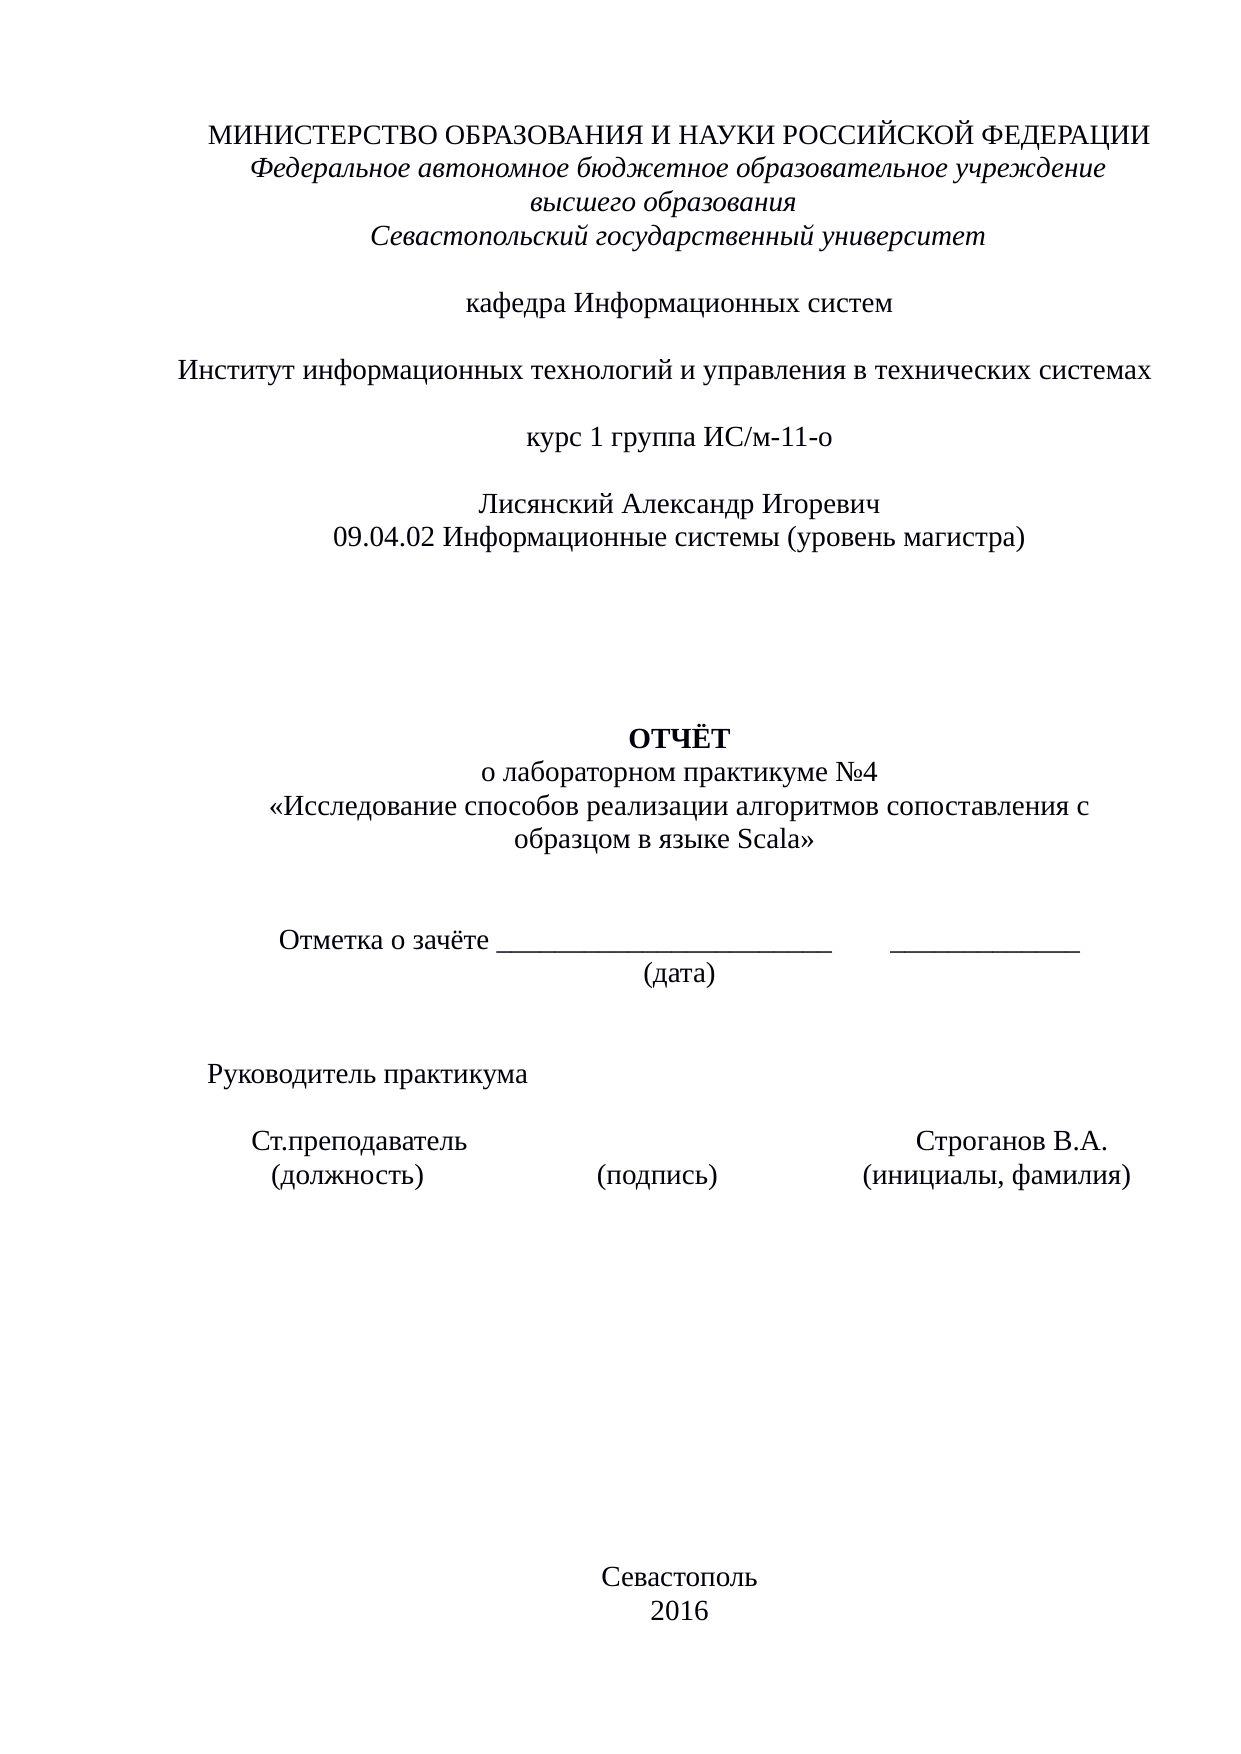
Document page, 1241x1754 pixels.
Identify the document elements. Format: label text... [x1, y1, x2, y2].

text «Исследование способов реализации алгоритмов сопоставления с образцом в языке Scala» [177, 788, 1152, 855]
text 2016 [177, 1593, 1152, 1626]
text Отметка о зачёте _______________________ _____________ [177, 922, 1152, 956]
text 09.04.02 Информационные системы (уровень магистра) [177, 519, 1152, 553]
text МИНИСТЕРСТВО ОБРАЗОВАНИЯ И НАУКИ РОССИЙСКОЙ ФЕДЕРАЦИИ [177, 118, 1152, 151]
text Федеральное автономное бюджетное образовательное учреждение высшего образования [177, 151, 1152, 218]
text Севастопольский государственный университет [177, 218, 1152, 251]
text Севастополь [177, 1559, 1152, 1593]
text курс 1 группа ИC/м-11-о [177, 419, 1152, 452]
text кафедра Информационных систем [177, 285, 1152, 318]
text Институт информационных технологий и управления в технических системах [177, 352, 1152, 385]
text ОТЧЁТ [177, 721, 1152, 754]
text Ст.преподаватель Строганов В.А. [177, 1123, 1152, 1157]
text Лисянский Александр Игоревич [177, 486, 1152, 519]
text о лабораторном практикуме №4 [177, 754, 1152, 788]
text (должность) (подпись) (инициалы, фамилия) [177, 1157, 1152, 1190]
text Руководитель практикума [177, 1056, 1152, 1090]
text (дата) [177, 956, 1152, 989]
